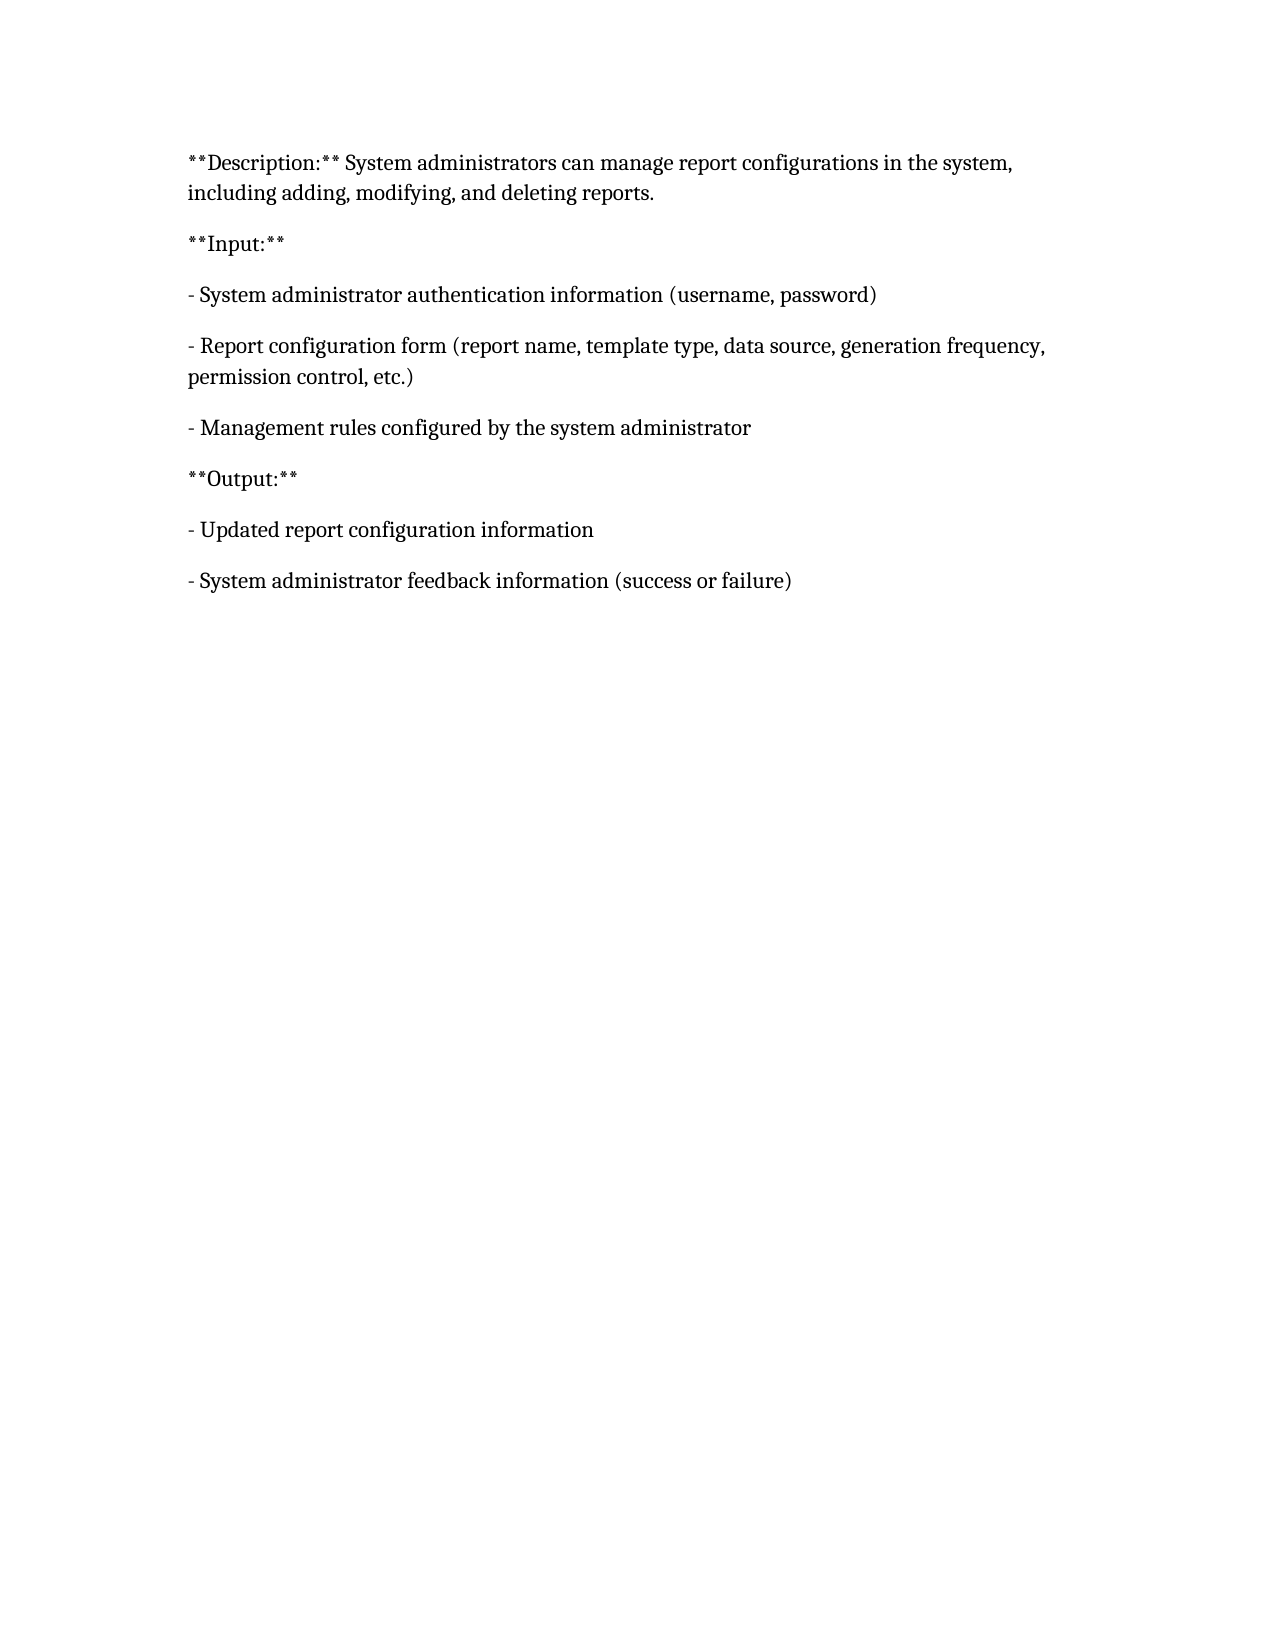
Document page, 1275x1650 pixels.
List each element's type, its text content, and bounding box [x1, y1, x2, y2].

text - Management rules configured by the system administrator [187, 414, 1087, 441]
text **Description:** System administrators can manage report configurations in the system, including adding, modifying, and deleting reports. [187, 150, 1087, 207]
text - System administrator authentication information (username, password) [187, 282, 1087, 309]
text **Output:** [187, 466, 1087, 492]
text - Updated report configuration information [187, 517, 1087, 543]
text - Report configuration form (report name, template type, data source, generation frequency, permission control, etc.) [187, 333, 1087, 390]
text **Input:** [187, 231, 1087, 258]
text - System administrator feedback information (success or failure) [187, 568, 1087, 594]
